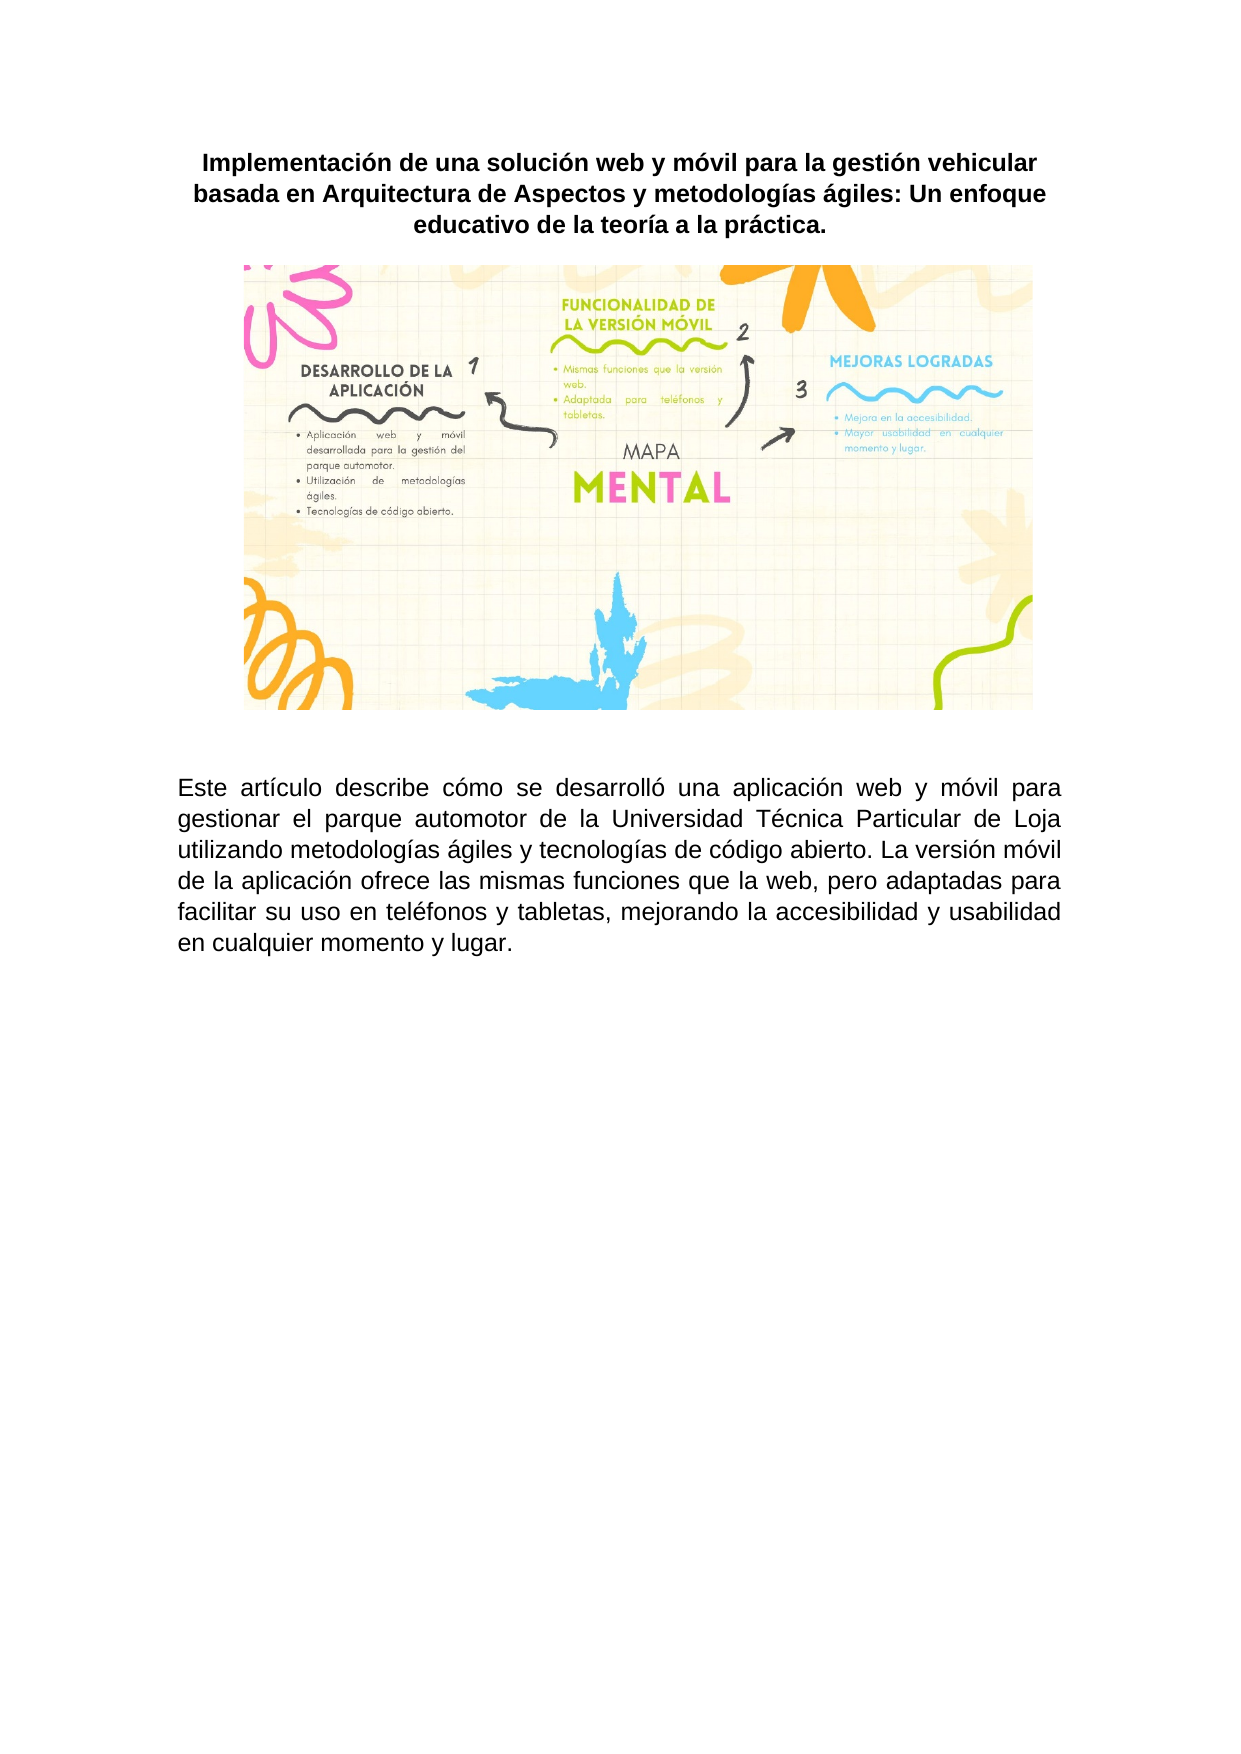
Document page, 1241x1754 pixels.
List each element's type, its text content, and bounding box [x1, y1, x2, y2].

text Este artículo describe cómo se desarrolló una aplicación web y móvil para gestionar el parque automotor de la Universidad Técnica Particular de Loja utilizando metodologías ágiles y tecnologías de código abierto. La versión móvil de la aplicación ofrece las mismas funciones que la web, pero adaptadas para facilitar su uso en teléfonos y tabletas, mejorando la accesibilidad y usabilidad en cualquier momento y lugar. [177, 773, 1063, 957]
picture [243, 265, 1033, 710]
text Implementación de una solución web y móvil para la gestión vehicular basada en Arquitectura de Aspectos y metodologías ágiles: Un enfoque educativo de la teoría a la práctica. [177, 148, 1063, 238]
